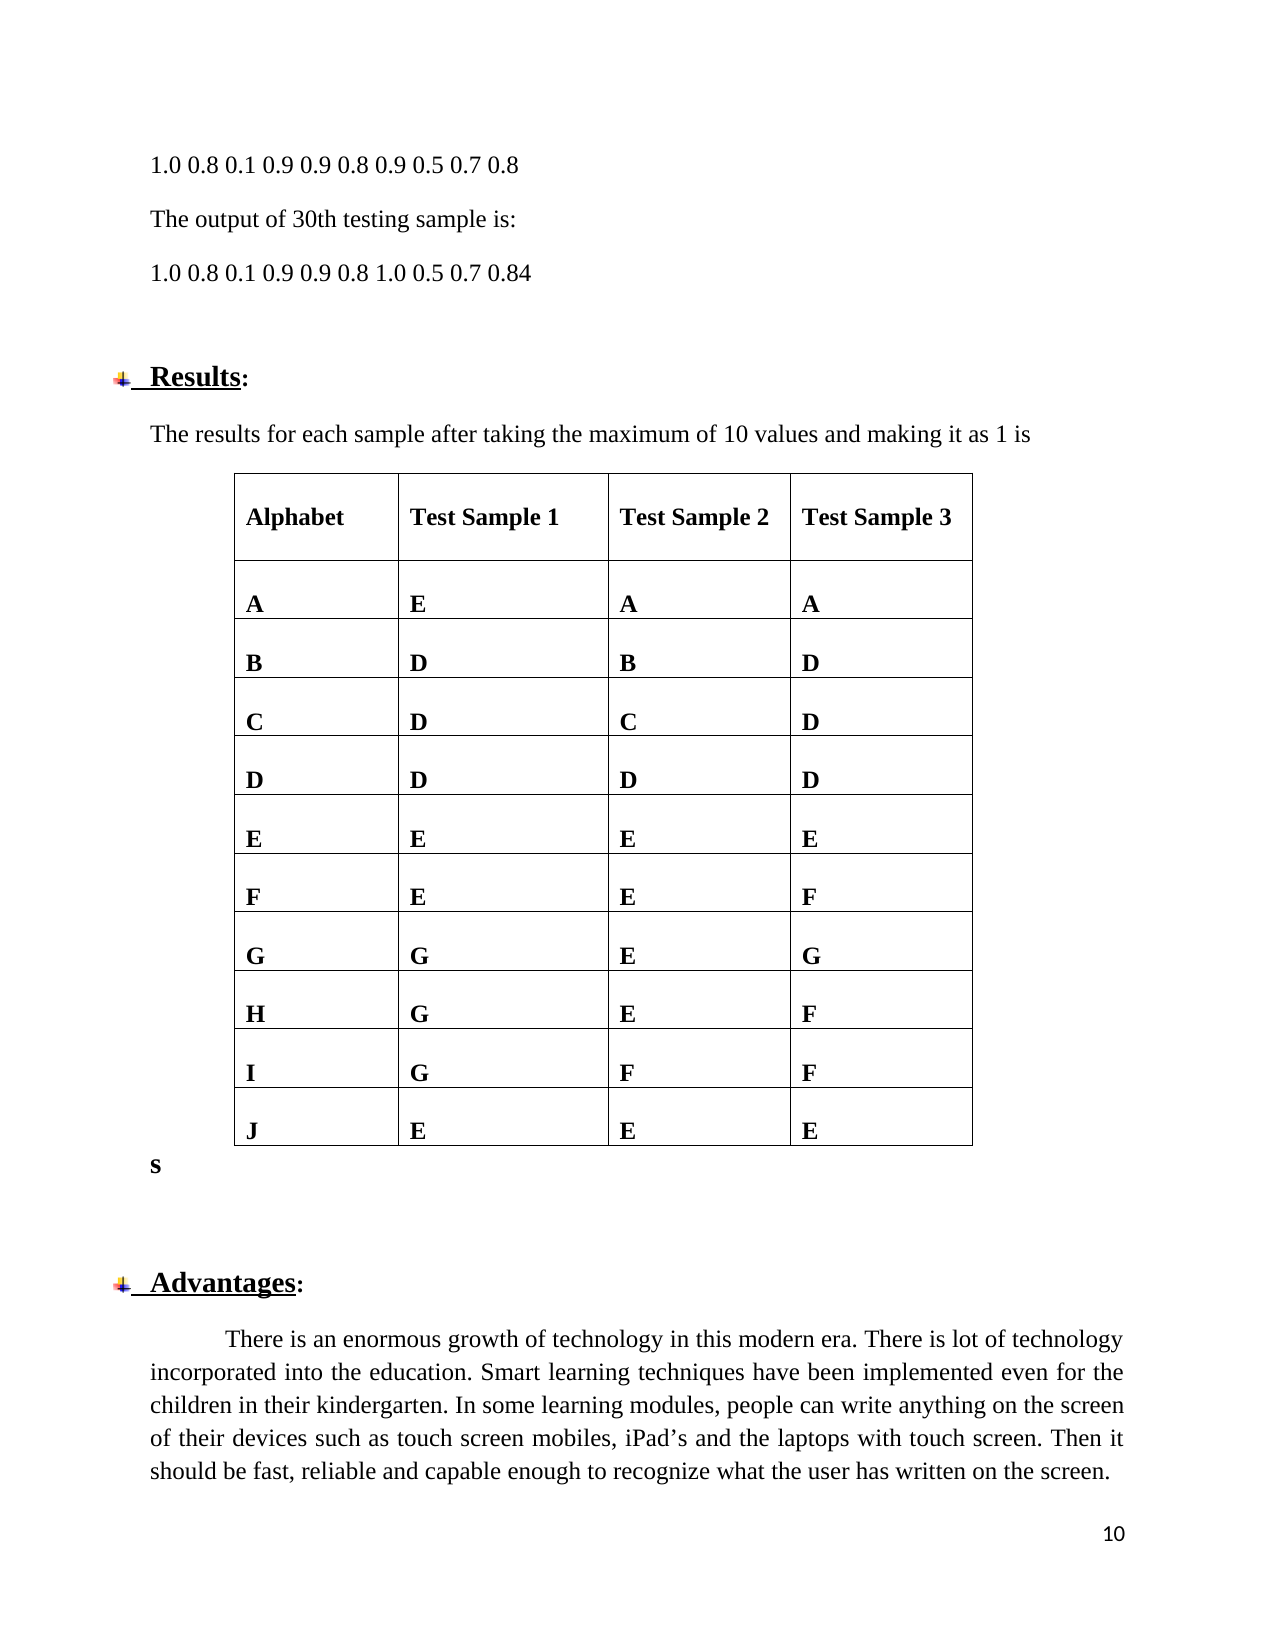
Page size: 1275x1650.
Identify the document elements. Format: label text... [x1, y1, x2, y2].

table_cell G [399, 912, 608, 969]
table_cell B [235, 619, 398, 677]
table_cell A [609, 561, 790, 618]
table_cell B [609, 619, 790, 677]
table_cell D [235, 736, 398, 794]
list Results: [112, 359, 1125, 393]
table_cell G [791, 912, 972, 969]
table_cell E [399, 795, 608, 852]
table_header Test Sample 3 [791, 474, 972, 560]
table_cell D [399, 678, 608, 735]
text s [150, 1146, 1125, 1180]
table_cell E [399, 1088, 608, 1145]
table_cell F [791, 1029, 972, 1087]
table_cell E [791, 1088, 972, 1145]
table_cell A [235, 561, 398, 618]
table_cell C [609, 678, 790, 735]
table_cell D [791, 619, 972, 677]
table_cell E [609, 1088, 790, 1145]
table_cell I [235, 1029, 398, 1087]
text The results for each sample after taking the maximum of 10 values and making it as 1 is [150, 419, 1125, 447]
table_cell G [399, 1029, 608, 1087]
picture [113, 370, 131, 387]
table_cell D [609, 736, 790, 794]
table_cell F [235, 854, 398, 911]
table_cell H [235, 971, 398, 1028]
text 1.0 0.8 0.1 0.9 0.9 0.8 0.9 0.5 0.7 0.8 [150, 150, 1125, 179]
table_cell C [235, 678, 398, 735]
picture [113, 1275, 131, 1293]
table_cell D [399, 736, 608, 794]
table_cell E [399, 854, 608, 911]
table_cell D [399, 619, 608, 677]
table_cell E [399, 561, 608, 618]
table_cell E [609, 912, 790, 969]
table_cell G [235, 912, 398, 969]
table_cell E [609, 854, 790, 911]
table_cell E [609, 971, 790, 1028]
table_cell J [235, 1088, 398, 1145]
table_cell E [235, 795, 398, 852]
table_cell G [399, 971, 608, 1028]
table_header Test Sample 2 [609, 474, 790, 560]
table_header Test Sample 1 [399, 474, 608, 560]
table_cell E [791, 795, 972, 852]
table_header Alphabet [235, 474, 398, 560]
table_cell F [791, 854, 972, 911]
table_cell D [791, 736, 972, 794]
list 0.8 0.1 0.9 0.9 0.8 1.0 0.5 0.7 0.84 [150, 258, 1125, 286]
text There is an enormous growth of technology in this modern era. There is lot of technology incorporated into the education. Smart learning techniques have been implemented even for the children in their kindergarten. In some learning modules, people can write anything on the screen of their devices such as touch screen mobiles, iPad’s and the laptops with touch screen. Then it should be fast, reliable and capable enough to recognize what the user has written on the screen. [150, 1324, 1125, 1485]
table_cell F [609, 1029, 790, 1087]
list Advantages: [112, 1265, 1125, 1298]
text The output of 30th testing sample is: [150, 204, 1125, 233]
table_cell A [791, 561, 972, 618]
table_cell F [791, 971, 972, 1028]
table_cell E [609, 795, 790, 852]
table_cell D [791, 678, 972, 735]
